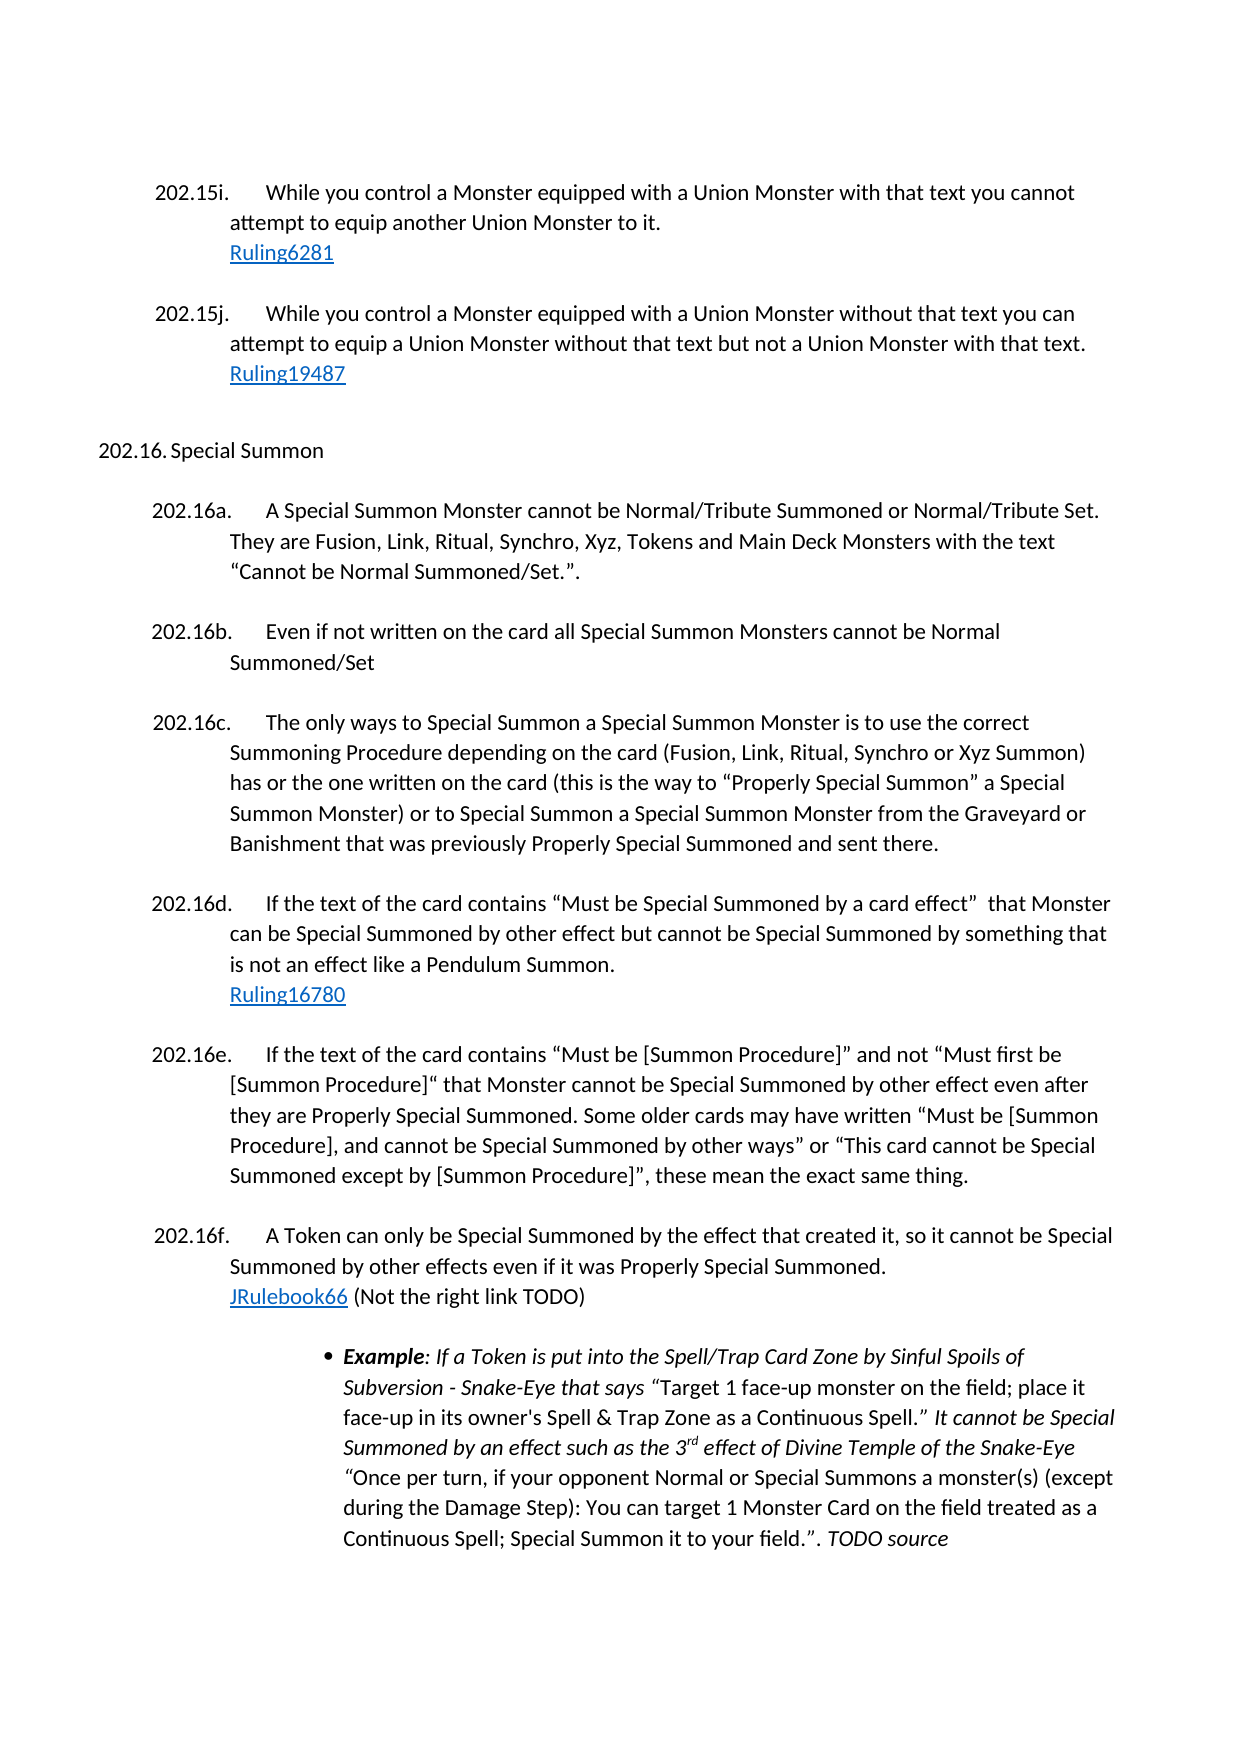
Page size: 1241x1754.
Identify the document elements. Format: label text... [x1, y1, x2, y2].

list Example: If a Token is put into the Spell/Trap Card Zone by Sinful Spoils of Subversion - Snake-Eye that says “Target 1 face-up monster on the field; place it face-up in its owner's Spell & Trap Zone as a Continuous Spell.” It cannot be Special Summoned by an effect such as the 3rd effect of Divine Temple of the Snake-Eye “Once per turn, if your opponent Normal or Special Summons a monster(s) (except during the Damage Step): You can target 1 Monster Card on the field treated as a Continuous Spell; Special Summon it to your field.”. TODO source [324, 1342, 1122, 1552]
subtitle Special Summon [133, 436, 1122, 464]
list While you control a Monster equipped with a Union Monster without that text you can attempt to equip a Union Monster without that text but not a Union Monster with that text. Ruling19487 [192, 299, 1122, 387]
list The only ways to Special Summon a Special Summon Monster is to use the correct Summoning Procedure depending on the card (Fusion, Link, Ritual, Synchro or Xyz Summon) has or the one written on the card (this is the way to “Properly Special Summon” a Special Summon Monster) or to Special Summon a Special Summon Monster from the Graveyard or Banishment that was previously Properly Special Summoned and sent there. [192, 708, 1122, 857]
list Even if not written on the card all Special Summon Monsters cannot be Normal Summoned/Set [192, 617, 1122, 676]
list If the text of the card contains “Must be [Summon Procedure]” and not “Must first be [Summon Procedure]“ that Monster cannot be Special Summoned by other effect even after they are Properly Special Summoned. Some older cards may have written “Must be [Summon Procedure], and cannot be Special Summoned by other ways” or “This card cannot be Special Summoned except by [Summon Procedure]”, these mean the exact same thing. [192, 1040, 1122, 1189]
list If the text of the card contains “Must be Special Summoned by a card effect” that Monster can be Special Summoned by other effect but cannot be Special Summoned by something that is not an effect like a Pendulum Summon. Ruling16780 [192, 889, 1122, 1008]
list A Token can only be Special Summoned by the effect that created it, so it cannot be Special Summoned by other effects even if it was Properly Special Summoned. JRulebook66 (Not the right link TODO) [192, 1222, 1122, 1310]
list While you control a Monster equipped with a Union Monster with that text you cannot attempt to equip another Union Monster to it. Ruling6281 [192, 178, 1122, 266]
